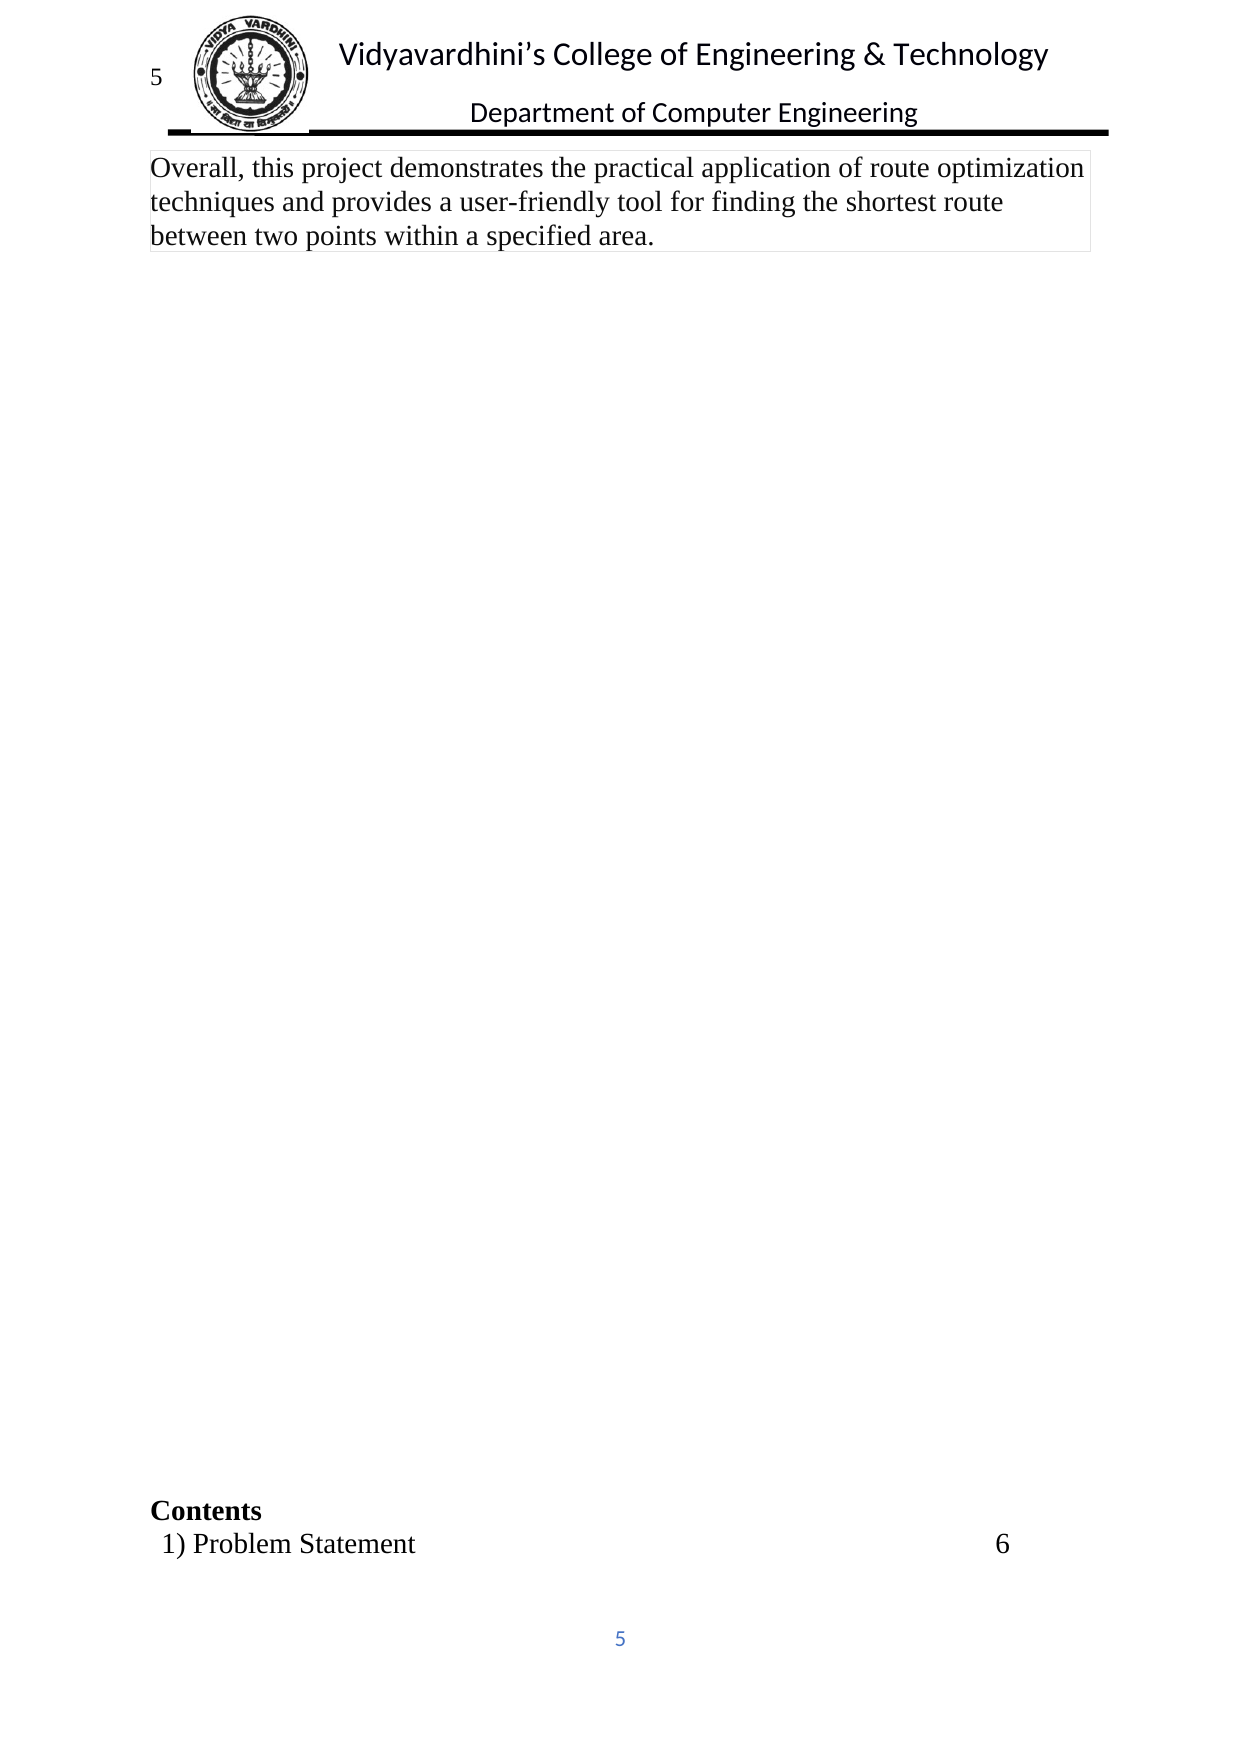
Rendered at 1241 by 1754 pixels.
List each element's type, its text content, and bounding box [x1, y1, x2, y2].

table_header 6 [984, 1526, 1081, 1573]
table_header 1) Problem Statement [150, 1526, 984, 1573]
text Overall, this project demonstrates the practical application of route optimization techniques and provides a user-friendly tool for finding the shortest route between two points within a specified area. [151, 151, 1090, 251]
picture [191, 15, 309, 133]
text Contents [150, 1493, 1090, 1526]
